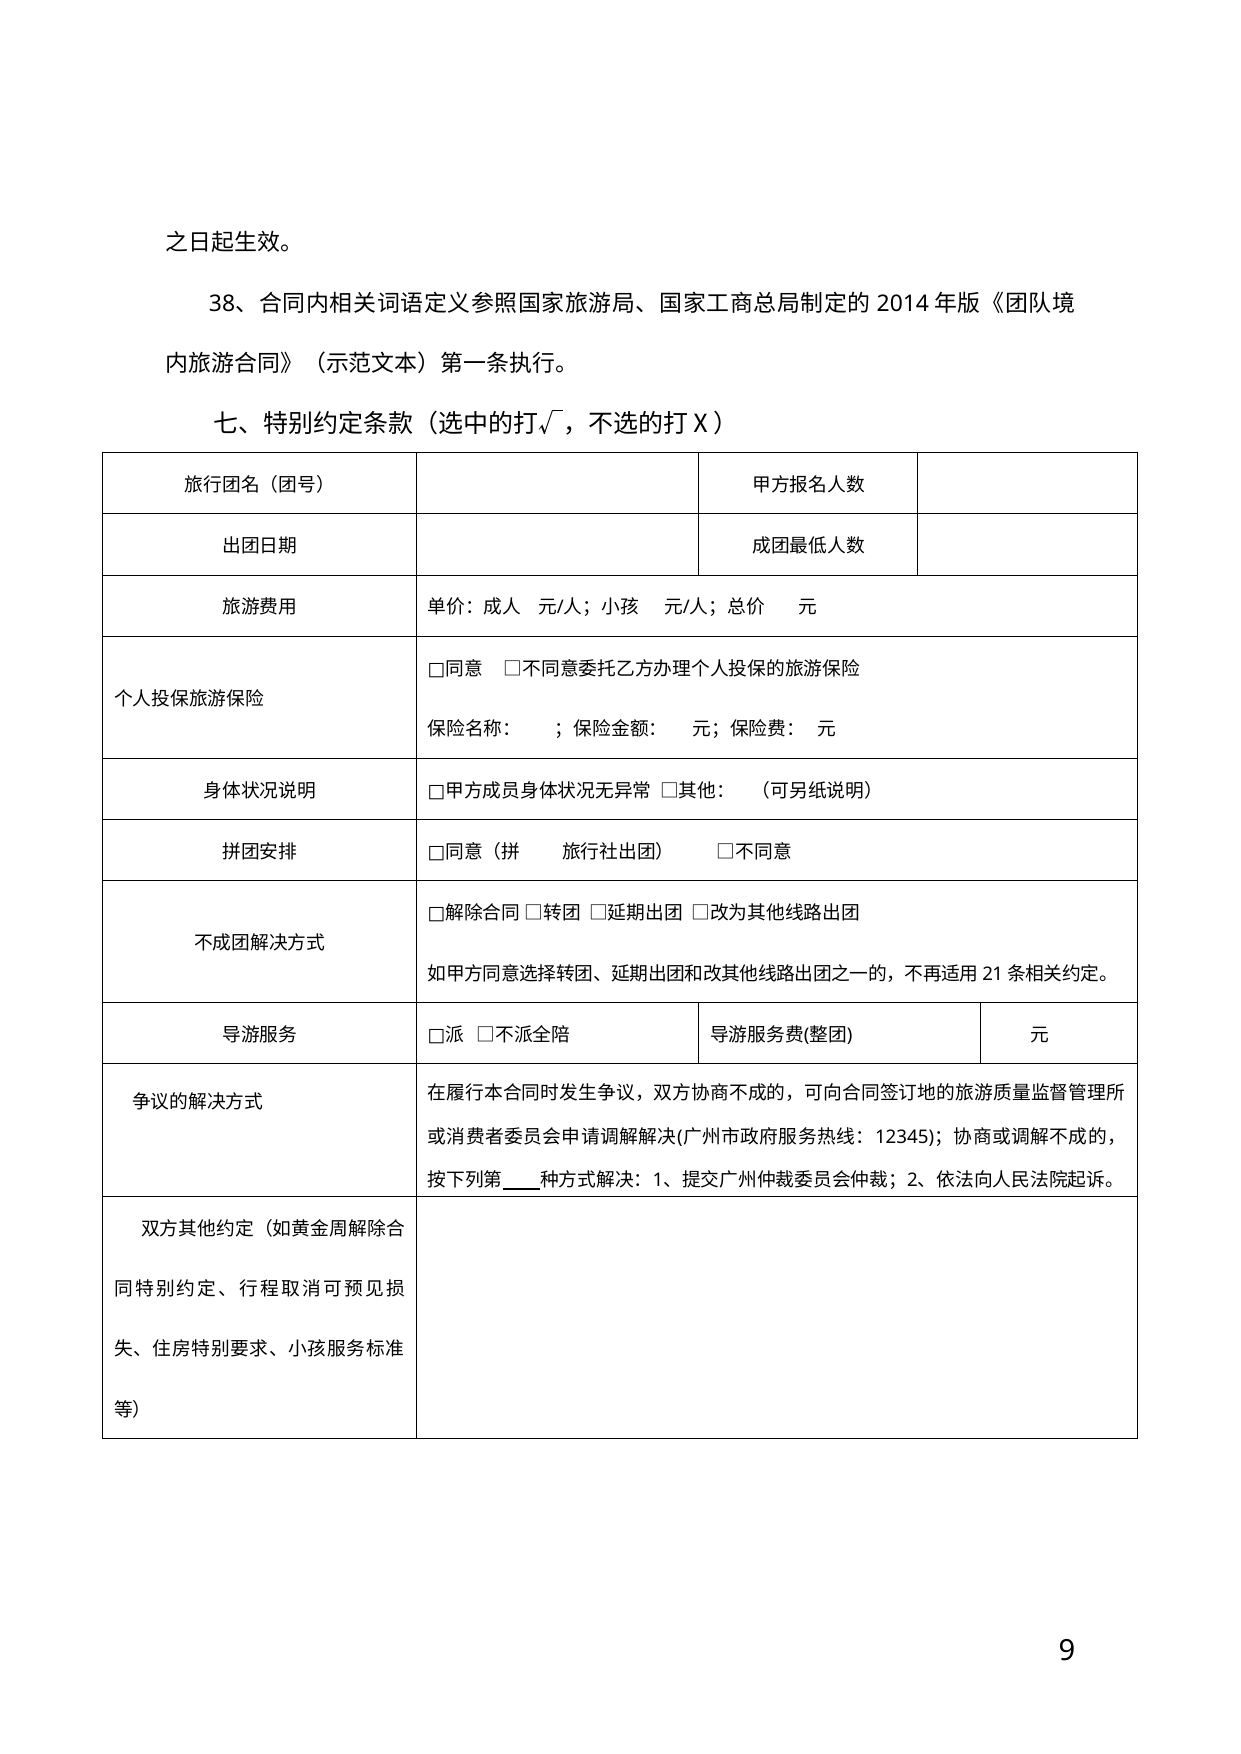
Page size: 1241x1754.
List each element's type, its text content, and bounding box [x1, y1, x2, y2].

table_header [417, 453, 698, 513]
table_cell □甲方成员身体状况无异常 □其他： （可另纸说明） [417, 759, 1137, 819]
table_cell 个人投保旅游保险 [103, 637, 416, 758]
table_header 甲方报名人数 [699, 453, 917, 513]
table_cell 争议的解决方式 [103, 1064, 416, 1196]
table_cell 出团日期 [103, 514, 416, 574]
table_cell 导游服务 [103, 1003, 416, 1063]
table_cell □同意（拼 旅行社出团） □不同意 [417, 820, 1137, 880]
table_cell 单价：成人 元/人；小孩 元/人；总价 元 [417, 576, 1137, 636]
table_cell [417, 514, 698, 574]
table_cell 元 [981, 1003, 1137, 1063]
table_cell 旅游费用 [103, 576, 416, 636]
table_cell [918, 514, 1137, 574]
table_header 旅行团名（团号） [103, 453, 416, 513]
table_cell □解除合同 □转团 □延期出团 □改为其他线路出团 如甲方同意选择转团、延期出团和改其他线路出团之一的，不再适用21条相关约定。 [417, 881, 1137, 1002]
text 38、合同内相关词语定义参照国家旅游局、国家工商总局制定的2014年版《团队境内旅游合同》（示范文本）第一条执行。 [165, 271, 1075, 392]
table_cell 不成团解决方式 [103, 881, 416, 1002]
table_cell 成团最低人数 [699, 514, 917, 574]
text 七、特别约定条款（选中的打√，不选的打Ⅹ） [165, 392, 1075, 452]
table_cell □同意 □不同意委托乙方办理个人投保的旅游保险 保险名称： ；保险金额： 元；保险费： 元 [417, 637, 1137, 758]
table_cell 身体状况说明 [103, 759, 416, 819]
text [165, 211, 1075, 271]
table_cell 拼团安排 [103, 820, 416, 880]
table_cell 在履行本合同时发生争议，双方协商不成的，可向合同签订地的旅游质量监督管理所或消费者委员会申请调解解决(广州市政府服务热线：12345)；协商或调解不成的，按下列第 种方式解决：1、提交广州仲裁委员会仲裁；2、依法向人民法院起诉。 [417, 1064, 1137, 1196]
table_cell 导游服务费(整团) [699, 1003, 980, 1063]
table_header [918, 453, 1137, 513]
table_cell □派 □不派全陪 [417, 1003, 698, 1063]
table_cell 双方其他约定（如黄金周解除合同特别约定、行程取消可预见损失、住房特别要求、小孩服务标准等） [103, 1197, 416, 1438]
table_cell [417, 1197, 1137, 1438]
